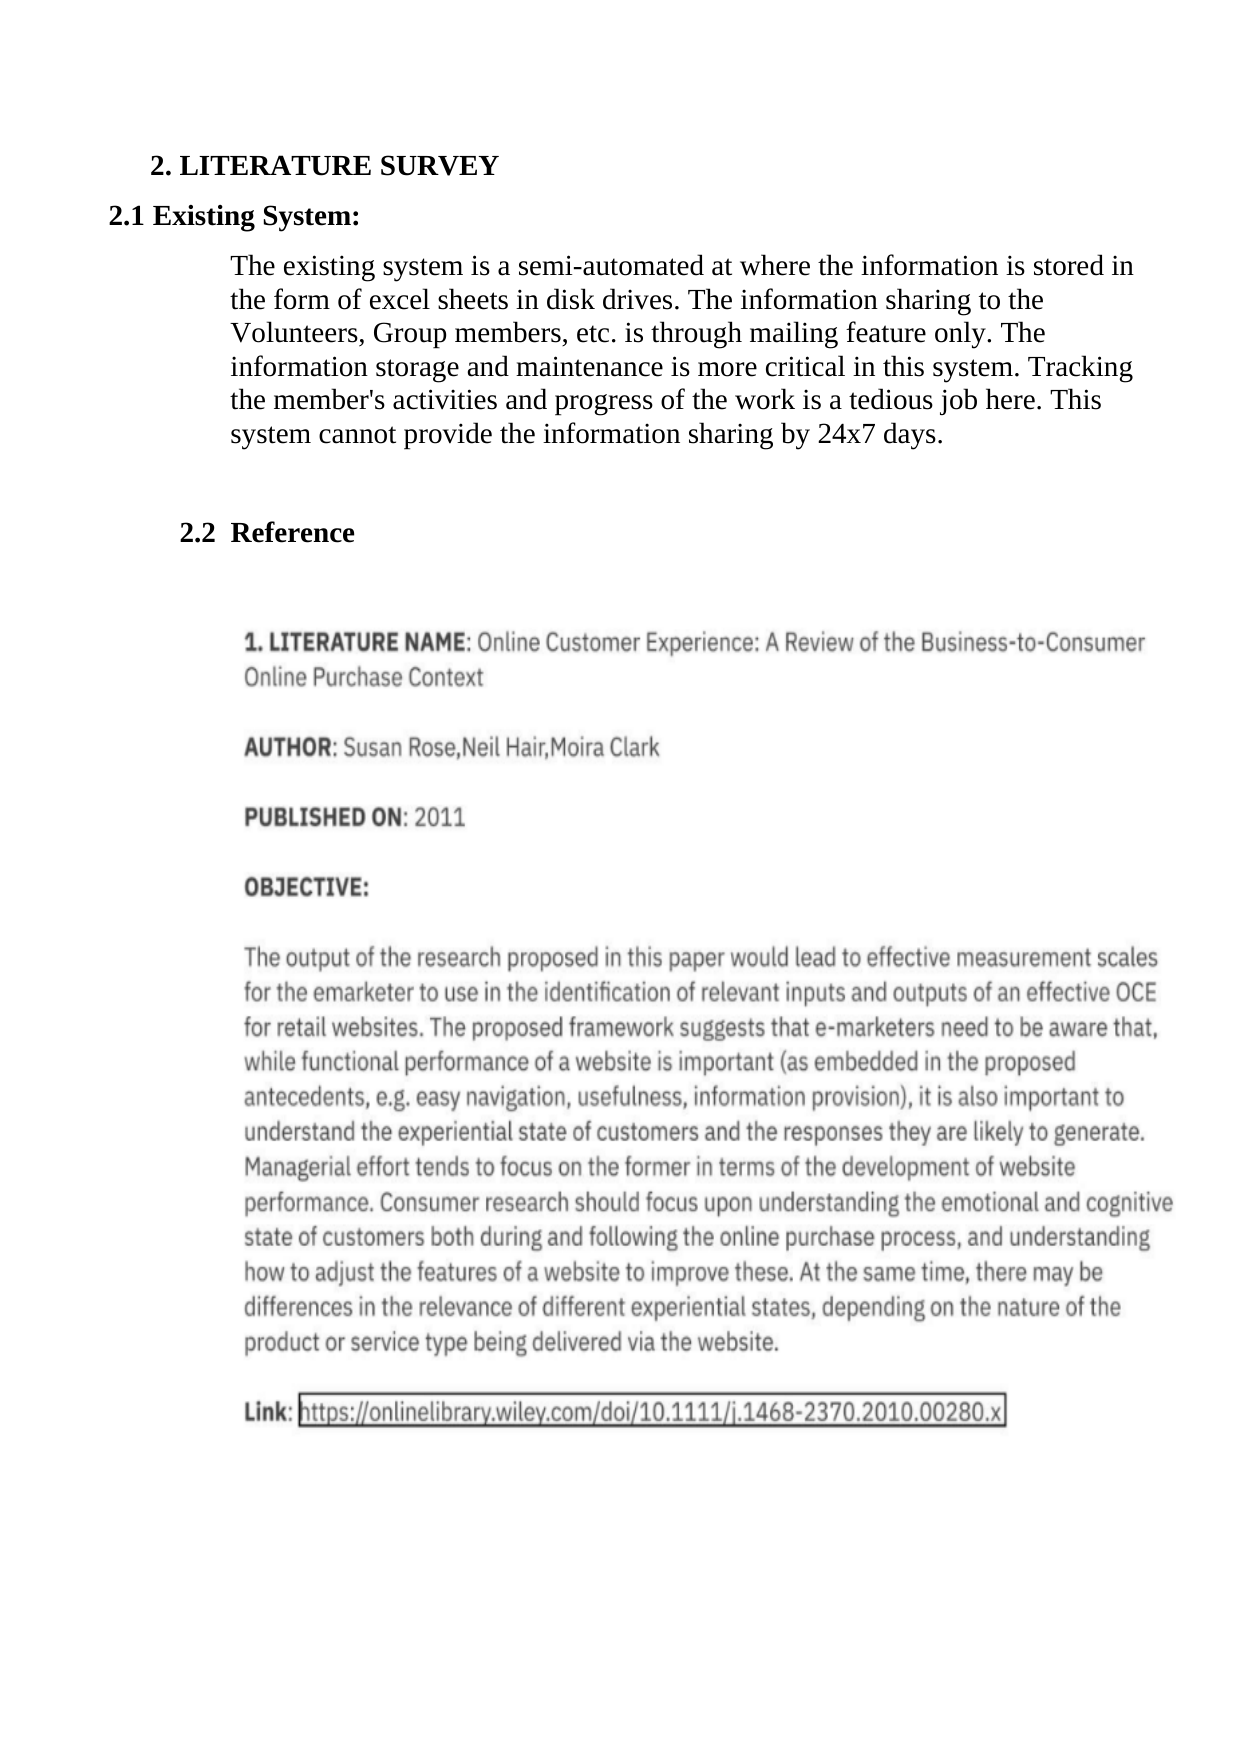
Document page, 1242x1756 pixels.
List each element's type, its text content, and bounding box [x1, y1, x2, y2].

subtitle Reference [179, 515, 1169, 548]
list Existing System: [108, 198, 1169, 232]
list The existing system is a semi-automated at where the information is stored in the form of excel sheets in disk drives. The information sharing to the Volunteers, Group members, etc. is through mailing feature only. The information storage and maintenance is more critical in this system. Tracking the member's activities and progress of the work is a tedious job here. This system cannot provide the information sharing by 24x7 days. [230, 248, 1169, 449]
subtitle LITERATURE SURVEY [150, 148, 1169, 182]
picture [179, 548, 1200, 1544]
